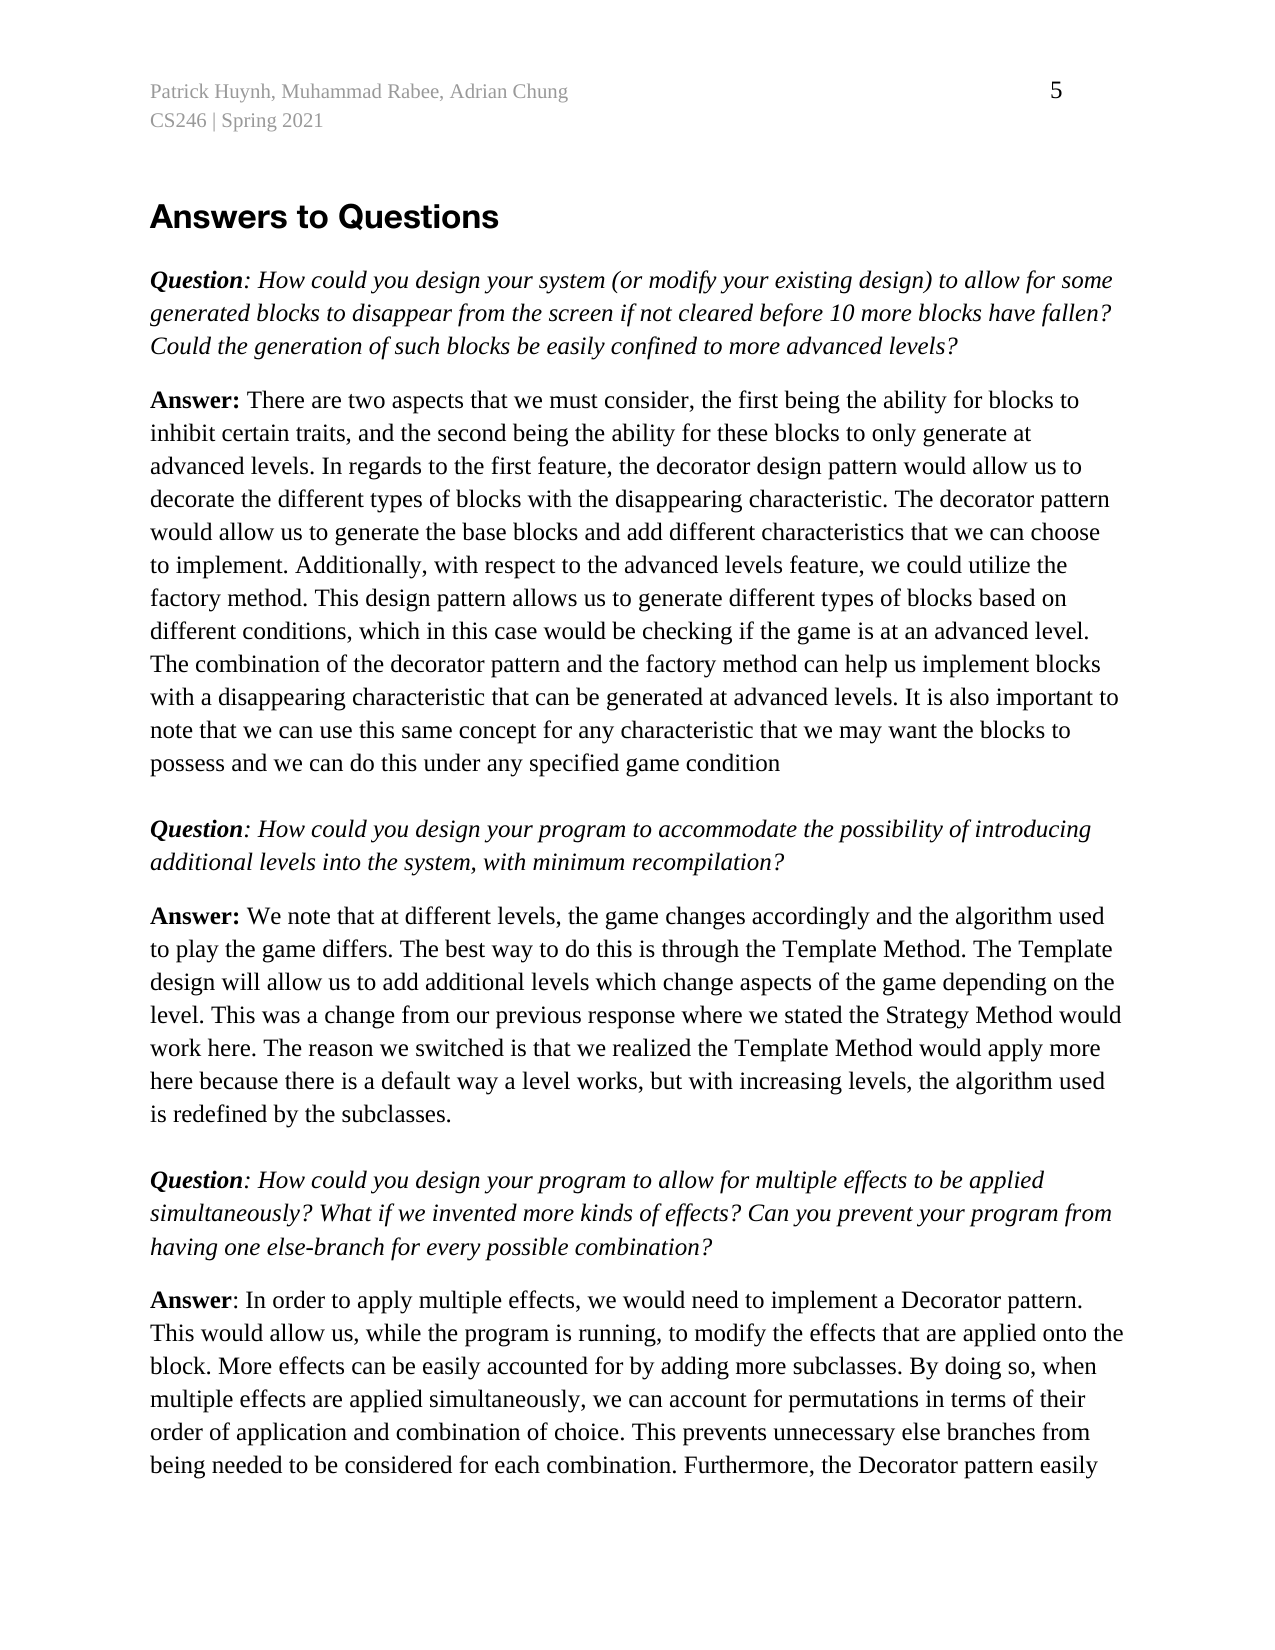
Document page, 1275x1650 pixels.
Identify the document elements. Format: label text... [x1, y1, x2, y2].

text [150, 1285, 1125, 1479]
text Answer: There are two aspects that we must consider, the first being the ability for blocks to inhibit certain traits, and the second being the ability for these blocks to only generate at advanced levels. In regards to the first feature, the decorator design pattern would allow us to decorate the different types of blocks with the disappearing characteristic. The decorator pattern would allow us to generate the base blocks and add different characteristics that we can choose to implement. Additionally, with respect to the advanced levels feature, we could utilize the factory method. This design pattern allows us to generate different types of blocks based on different conditions, which in this case would be checking if the game is at an advanced level. The combination of the decorator pattern and the factory method can help us implement blocks with a disappearing characteristic that can be generated at advanced levels. It is also important to note that we can use this same concept for any characteristic that we may want the blocks to possess and we can do this under any specified game condition [150, 385, 1125, 777]
text Question: How could you design your system (or modify your existing design) to allow for some generated blocks to disappear from the screen if not cleared before 10 more blocks have fallen? Could the generation of such blocks be easily confined to more advanced levels? [150, 265, 1125, 360]
text Answer: We note that at different levels, the game changes accordingly and the algorithm used to play the game differs. The best way to do this is through the Template Method. The Template design will allow us to add additional levels which change aspects of the game depending on the level. This was a change from our previous response where we stated the Strategy Method would work here. The reason we switched is that we realized the Template Method would apply more here because there is a default way a level works, but with increasing levels, the algorithm used is redefined by the subclasses. [150, 901, 1125, 1128]
subtitle Answers to Questions [150, 196, 1125, 238]
text Question: How could you design your program to allow for multiple effects to be applied simultaneously? What if we invented more kinds of effects? Can you prevent your program from having one else-branch for every possible combination? [150, 1166, 1125, 1260]
text Question: How could you design your program to accommodate the possibility of introducing additional levels into the system, with minimum recompilation? [150, 814, 1125, 876]
